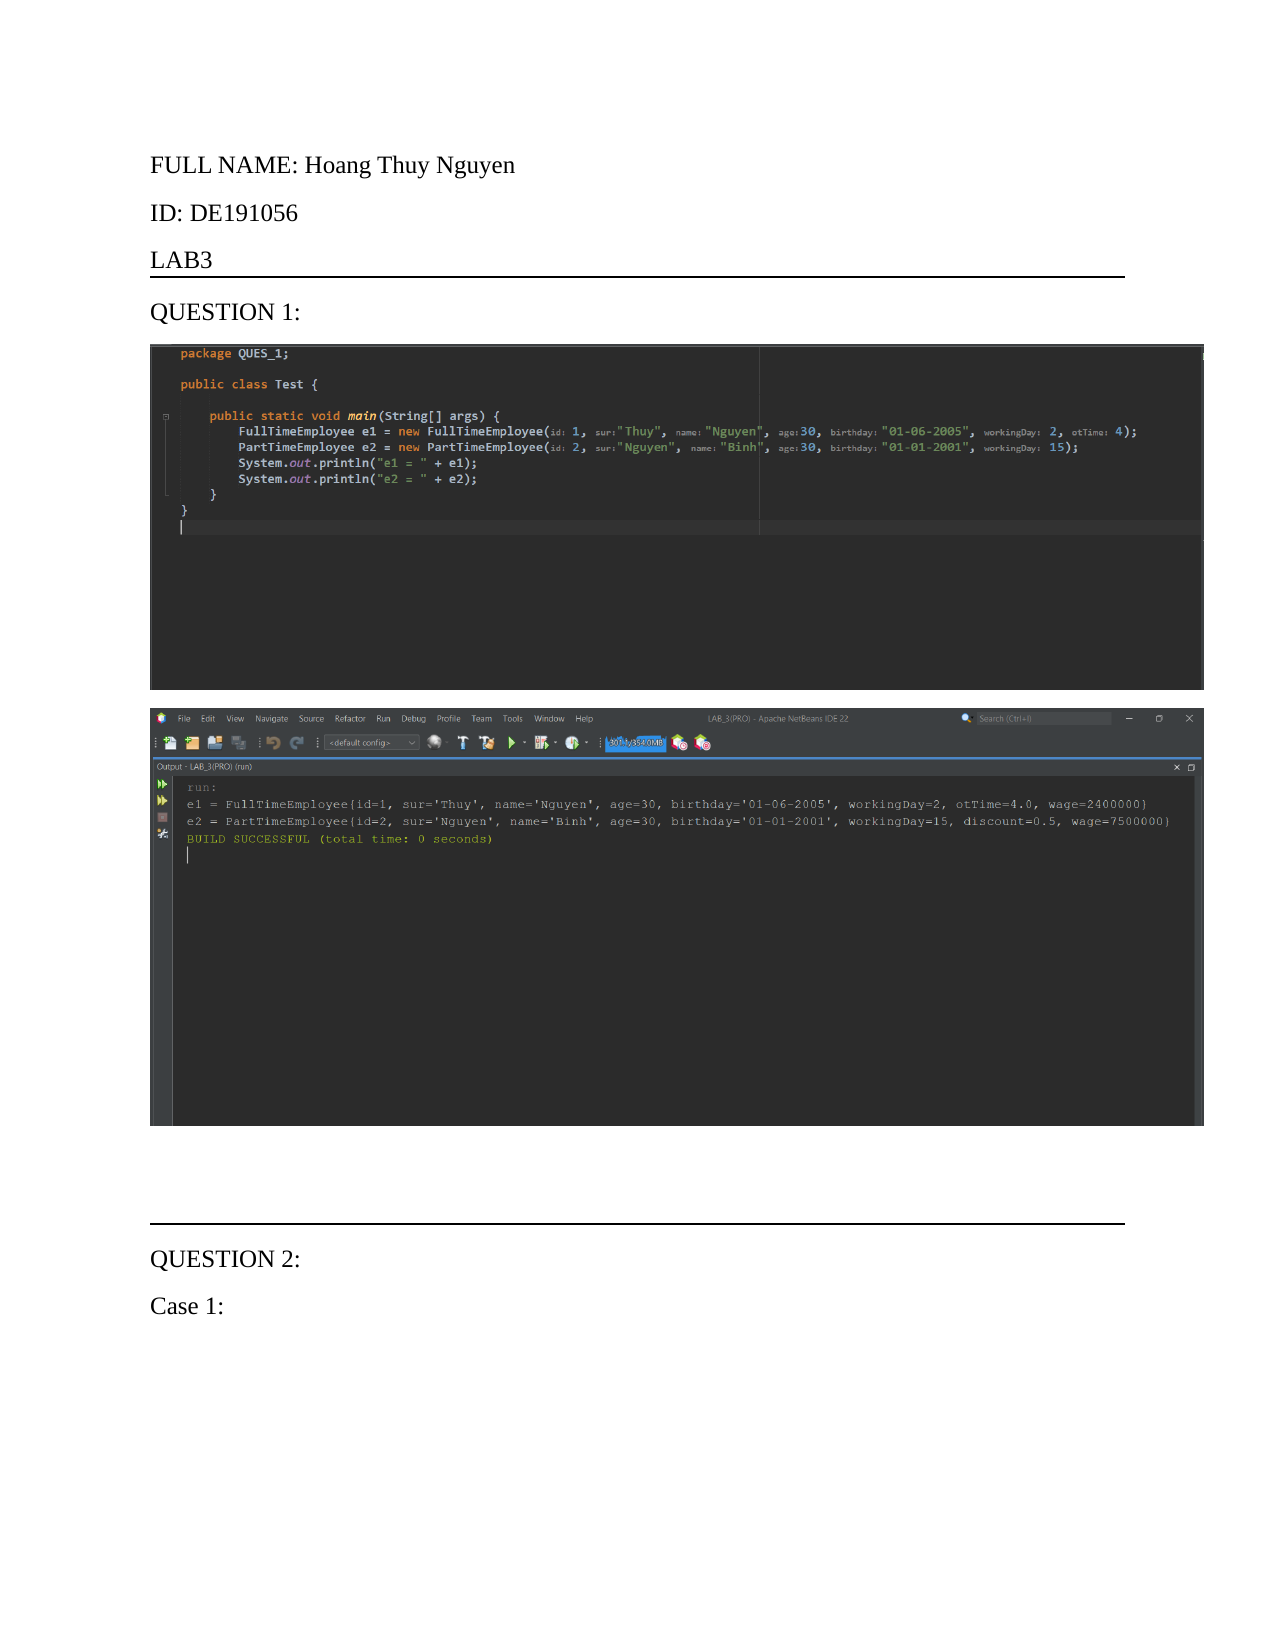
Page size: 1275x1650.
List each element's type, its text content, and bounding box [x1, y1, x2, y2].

text LAB3 [150, 245, 1125, 276]
picture [150, 344, 1204, 690]
text QUESTION 2: [150, 1244, 1125, 1272]
text FULL NAME: Hoang Thuy Nguyen [150, 150, 1125, 179]
text QUESTION 1: [150, 297, 1125, 326]
picture [150, 708, 1204, 1126]
text Case 1: [150, 1291, 1125, 1320]
text ID: DE191056 [150, 198, 1125, 226]
